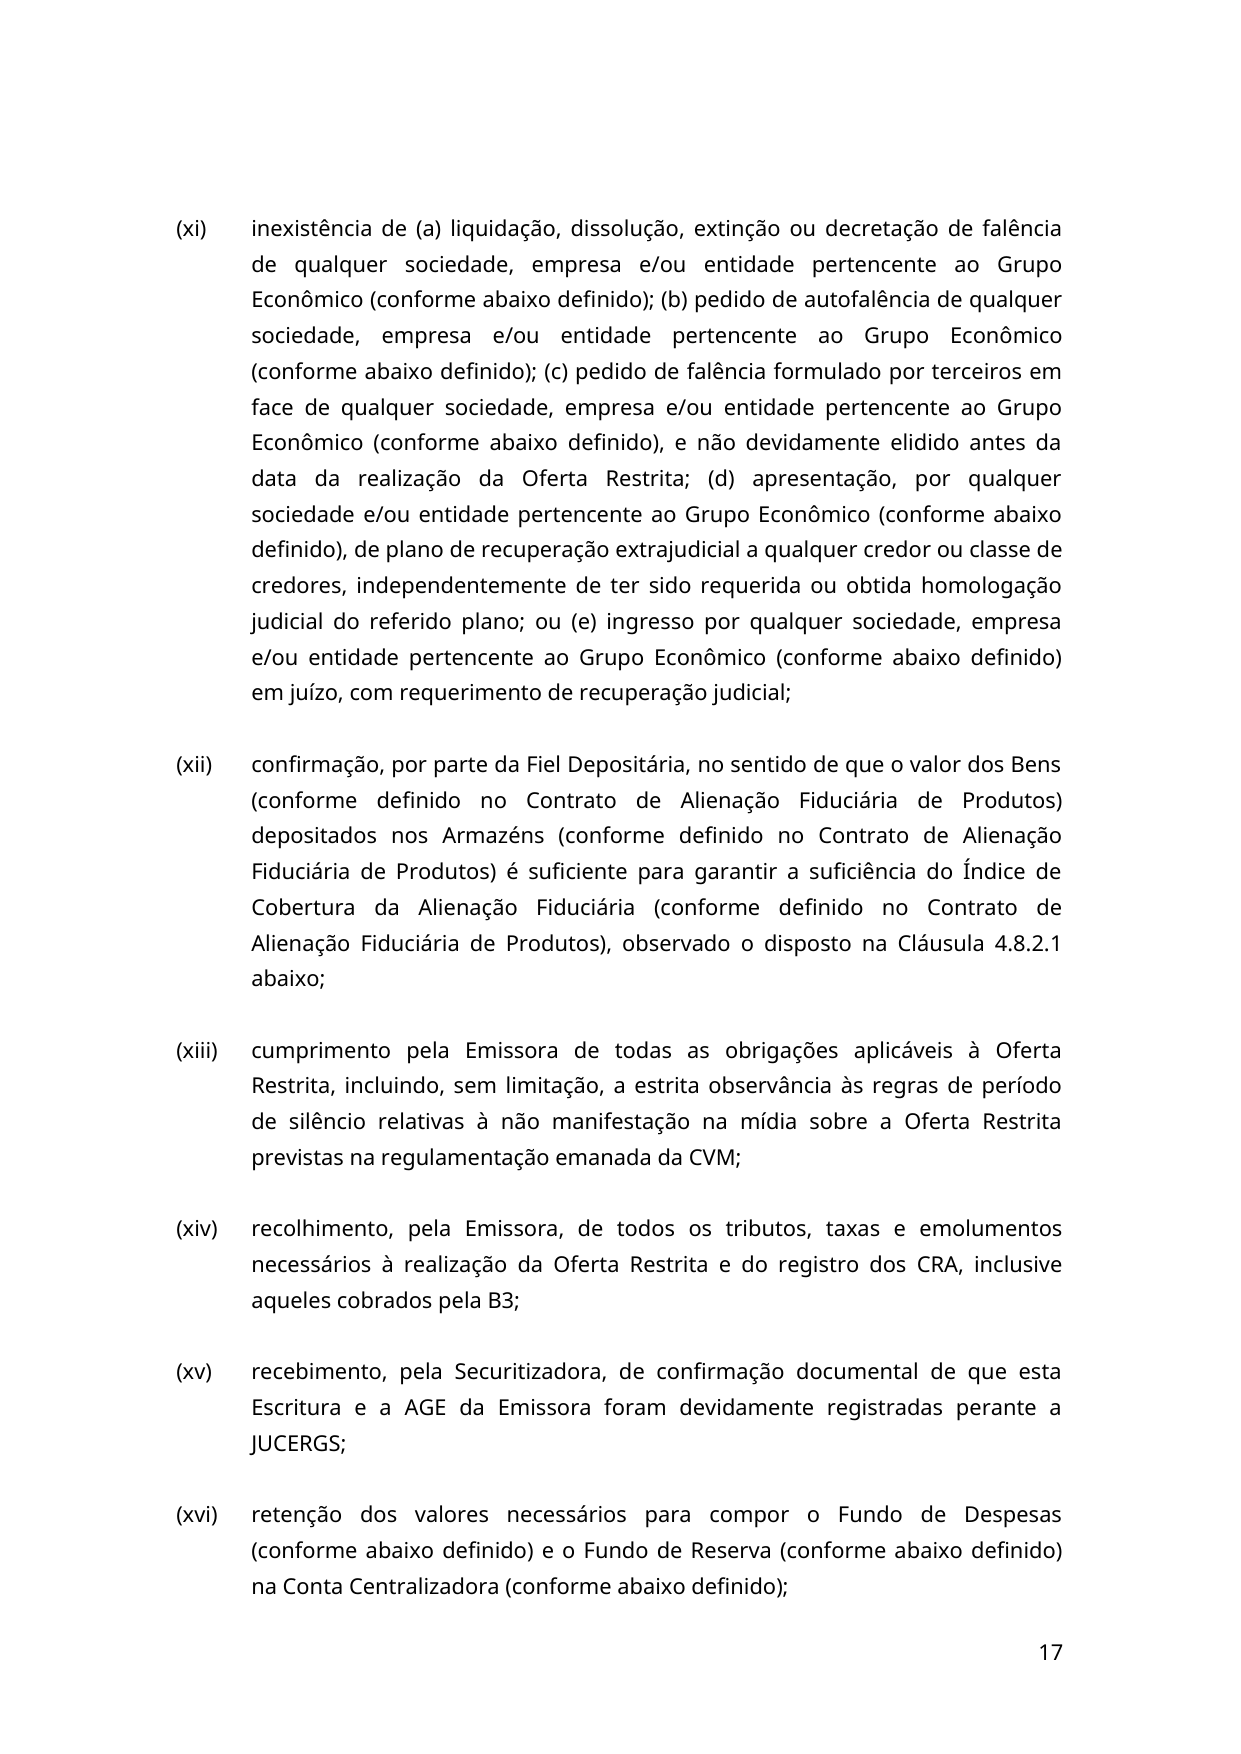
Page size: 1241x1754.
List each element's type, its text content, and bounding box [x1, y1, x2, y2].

list retenção dos valores necessários para compor o Fundo de Despesas (conforme abaixo definido) e o Fundo de Reserva (conforme abaixo definido) na Conta Centralizadora (conforme abaixo definido); [176, 1499, 1063, 1600]
list recolhimento, pela Emissora, de todos os tributos, taxas e emolumentos necessários à realização da Oferta Restrita e do registro dos CRA, inclusive aqueles cobrados pela B3; [176, 1213, 1063, 1314]
list confirmação, por parte da Fiel Depositária, no sentido de que o valor dos Bens (conforme definido no Contrato de Alienação Fiduciária de Produtos) depositados nos Armazéns (conforme definido no Contrato de Alienação Fiduciária de Produtos) é suficiente para garantir a suficiência do Índice de Cobertura da Alienação Fiduciária (conforme definido no Contrato de Alienação Fiduciária de Produtos), observado o disposto na Cláusula 4.8.2.1 abaixo; [176, 749, 1063, 993]
list cumprimento pela Emissora de todas as obrigações aplicáveis à Oferta Restrita, incluindo, sem limitação, a estrita observância às regras de período de silêncio relativas à não manifestação na mídia sobre a Oferta Restrita previstas na regulamentação emanada da CVM; [176, 1035, 1063, 1172]
list recebimento, pela Securitizadora, de confirmação documental de que esta Escritura e a AGE da Emissora foram devidamente registradas perante a JUCERGS; [176, 1356, 1063, 1457]
list inexistência de (a) liquidação, dissolução, extinção ou decretação de falência de qualquer sociedade, empresa e/ou entidade pertencente ao Grupo Econômico (conforme abaixo definido); (b) pedido de autofalência de qualquer sociedade, empresa e/ou entidade pertencente ao Grupo Econômico (conforme abaixo definido); (c) pedido de falência formulado por terceiros em face de qualquer sociedade, empresa e/ou entidade pertencente ao Grupo Econômico (conforme abaixo definido), e não devidamente elidido antes da data da realização da Oferta Restrita; (d) apresentação, por qualquer sociedade e/ou entidade pertencente ao Grupo Econômico (conforme abaixo definido), de plano de recuperação extrajudicial a qualquer credor ou classe de credores, independentemente de ter sido requerida ou obtida homologação judicial do referido plano; ou (e) ingresso por qualquer sociedade, empresa e/ou entidade pertencente ao Grupo Econômico (conforme abaixo definido) em juízo, com requerimento de recuperação judicial; [176, 213, 1063, 707]
